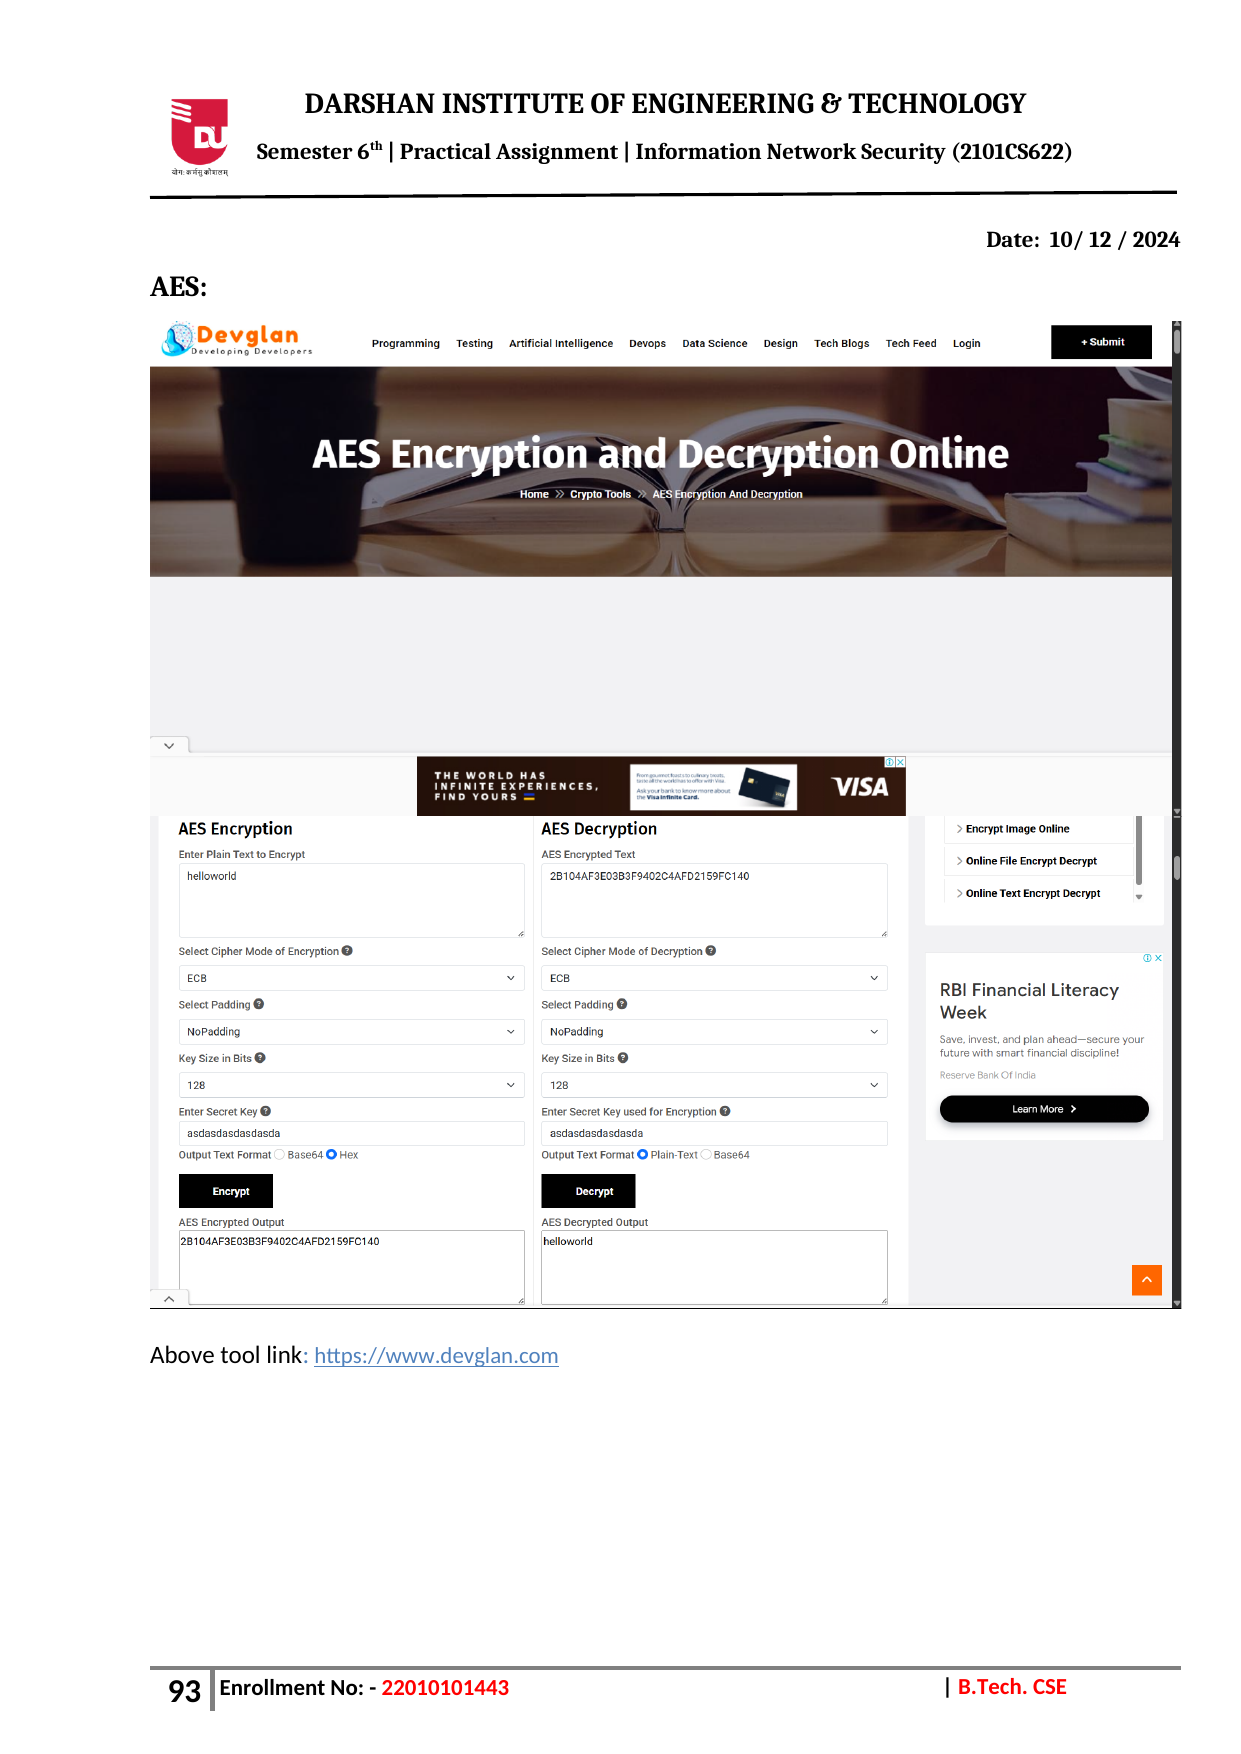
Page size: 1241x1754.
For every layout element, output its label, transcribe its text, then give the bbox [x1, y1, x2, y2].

subtitle AES: [150, 271, 1181, 304]
text Above tool link: https://www.devglan.com [150, 1339, 1181, 1370]
picture [150, 75, 242, 195]
picture [150, 321, 1182, 1309]
